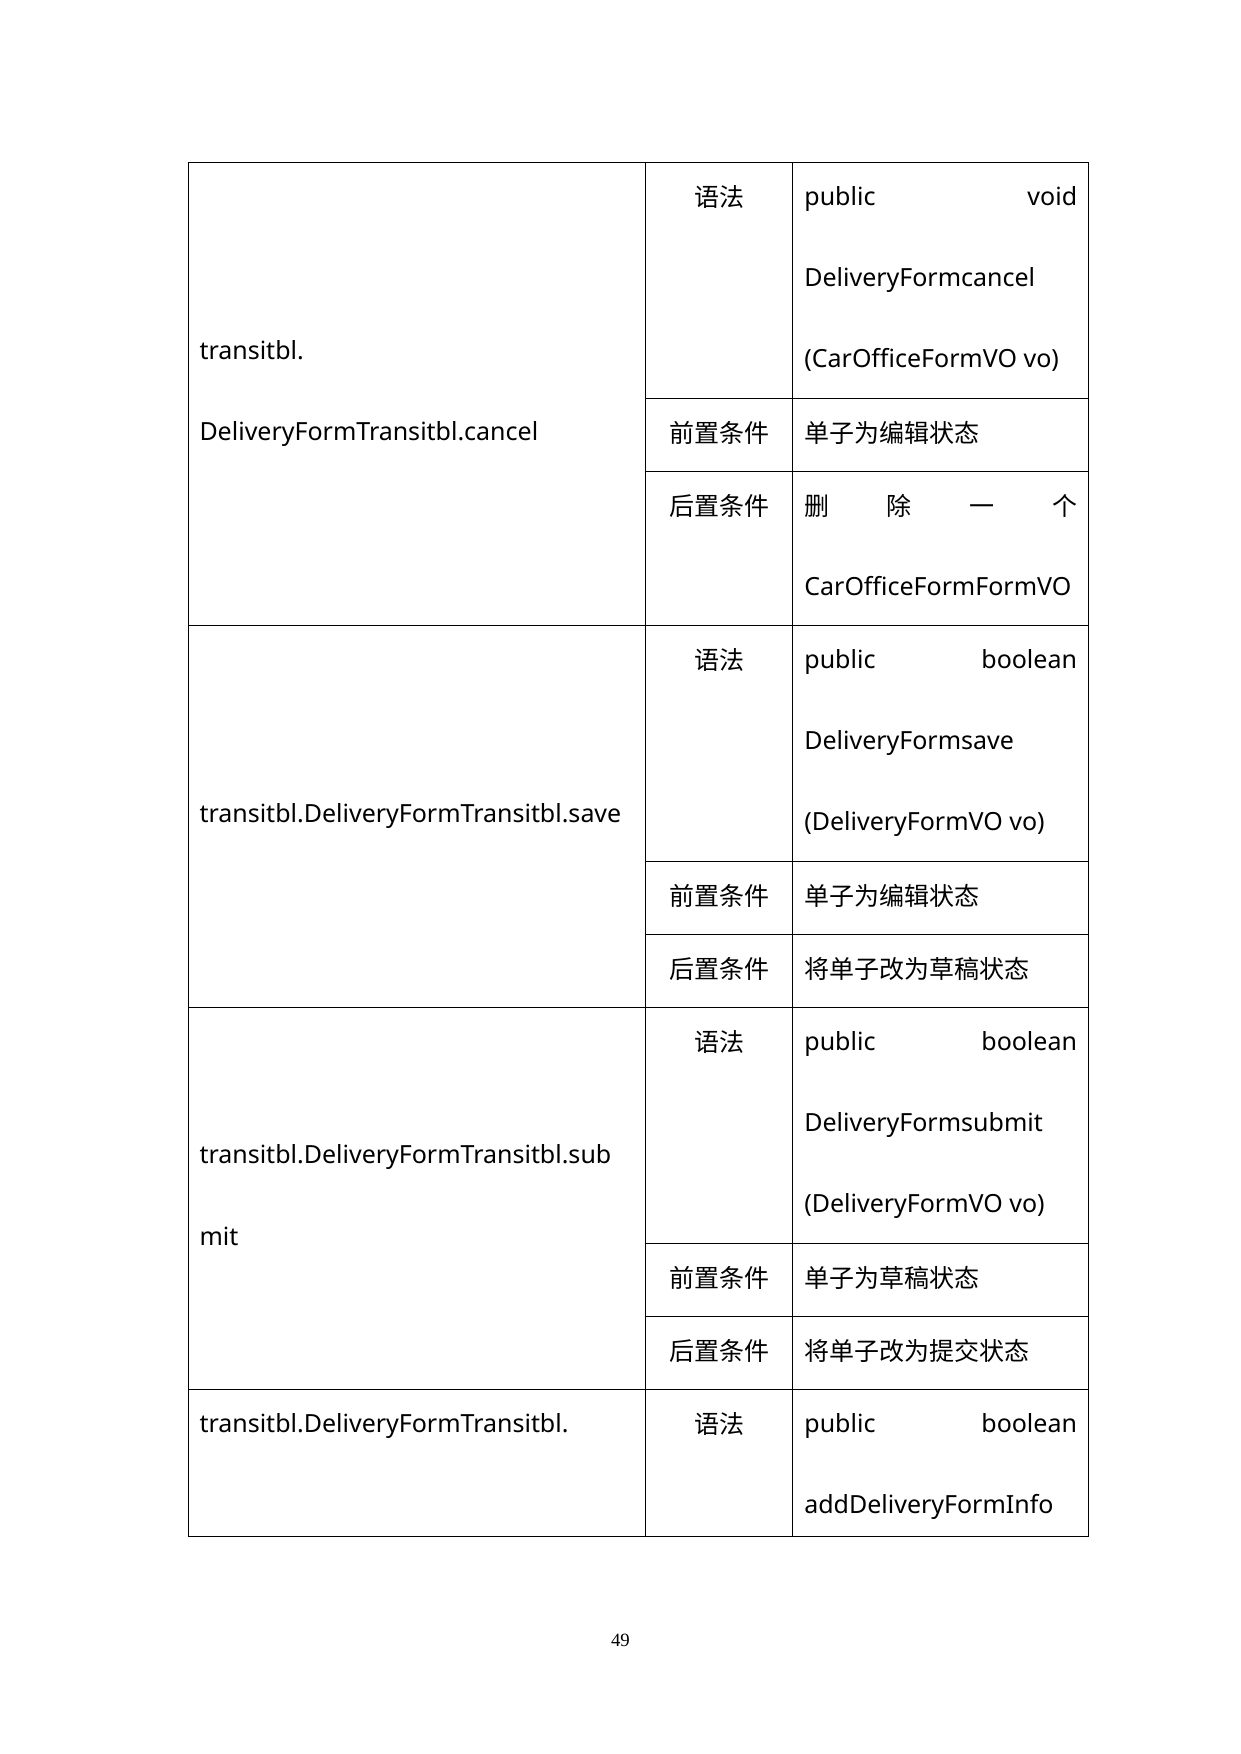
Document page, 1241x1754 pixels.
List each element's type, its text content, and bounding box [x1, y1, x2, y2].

table_cell public boolean DeliveryFormsubmit (DeliveryFormVO vo) [793, 1008, 1088, 1243]
table_cell 后置条件 [646, 935, 792, 1007]
table_cell 将单子改为草稿状态 [793, 935, 1088, 1007]
table_cell transitbl.DeliveryFormTransitbl.submit [189, 1008, 645, 1389]
table_cell 语法 [646, 1390, 792, 1536]
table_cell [793, 1390, 1088, 1536]
table_cell 语法 [646, 1008, 792, 1243]
table_cell 前置条件 [646, 399, 792, 471]
table_cell transitbl.DeliveryFormTransitbl.save [189, 626, 645, 1007]
table_cell transitbl. DeliveryFormTransitbl.cancel [189, 163, 645, 625]
table_cell 语法 [646, 163, 792, 398]
table_cell 前置条件 [646, 862, 792, 934]
table_cell public void DeliveryFormcancel (CarOfficeFormVO vo) [793, 163, 1088, 398]
table_cell 删除一个CarOfficeFormFormVO [793, 472, 1088, 625]
table_cell 前置条件 [646, 1244, 792, 1316]
table_cell 后置条件 [646, 472, 792, 625]
table_cell 单子为编辑状态 [793, 862, 1088, 934]
table_cell 单子为草稿状态 [793, 1244, 1088, 1316]
table_cell 语法 [646, 626, 792, 861]
table_cell 后置条件 [646, 1317, 792, 1389]
table_cell 将单子改为提交状态 [793, 1317, 1088, 1389]
table_cell public boolean DeliveryFormsave (DeliveryFormVO vo) [793, 626, 1088, 861]
table_cell 单子为编辑状态 [793, 399, 1088, 471]
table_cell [189, 1390, 645, 1536]
